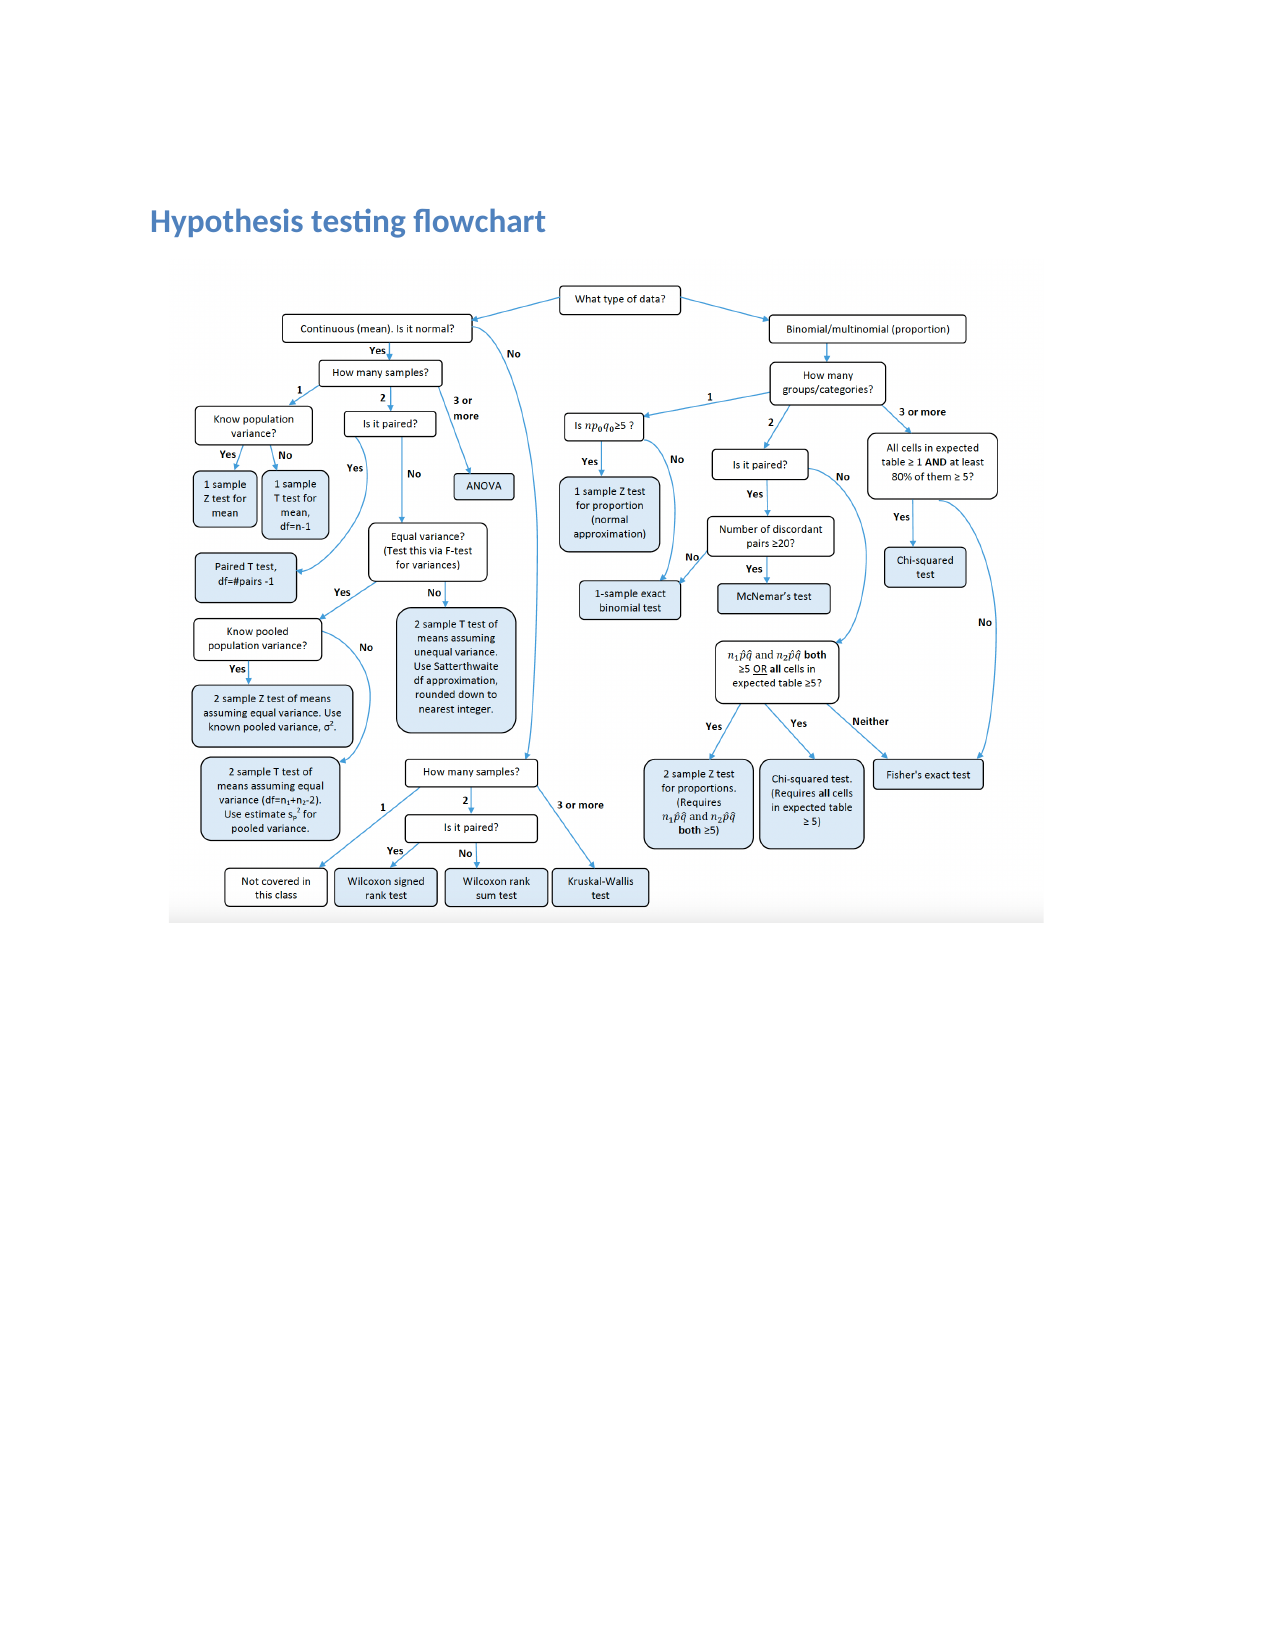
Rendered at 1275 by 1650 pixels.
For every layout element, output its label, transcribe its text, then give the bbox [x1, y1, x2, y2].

picture [168, 259, 1044, 923]
subtitle Hypothesis testing flowchart [150, 200, 1125, 241]
